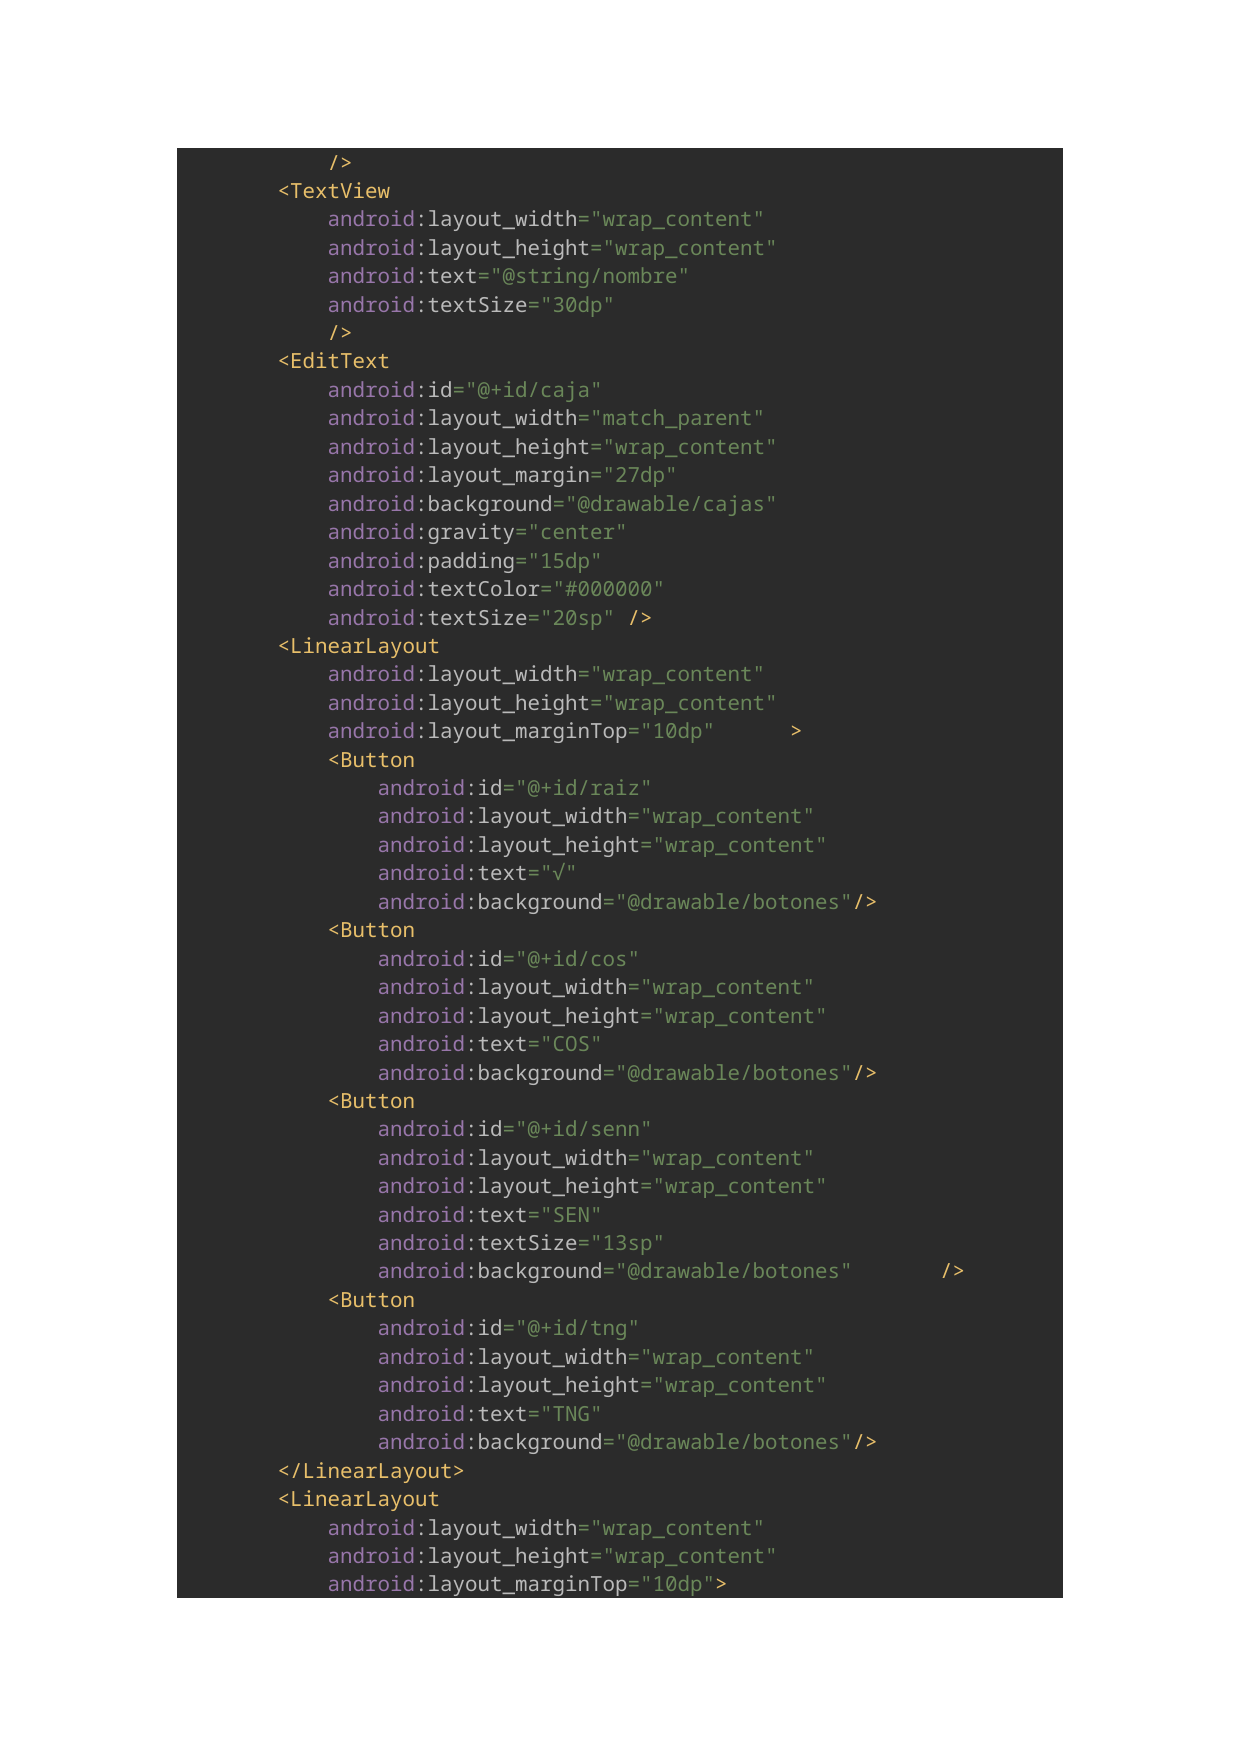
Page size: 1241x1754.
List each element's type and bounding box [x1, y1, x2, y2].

text [177, 148, 1063, 1598]
